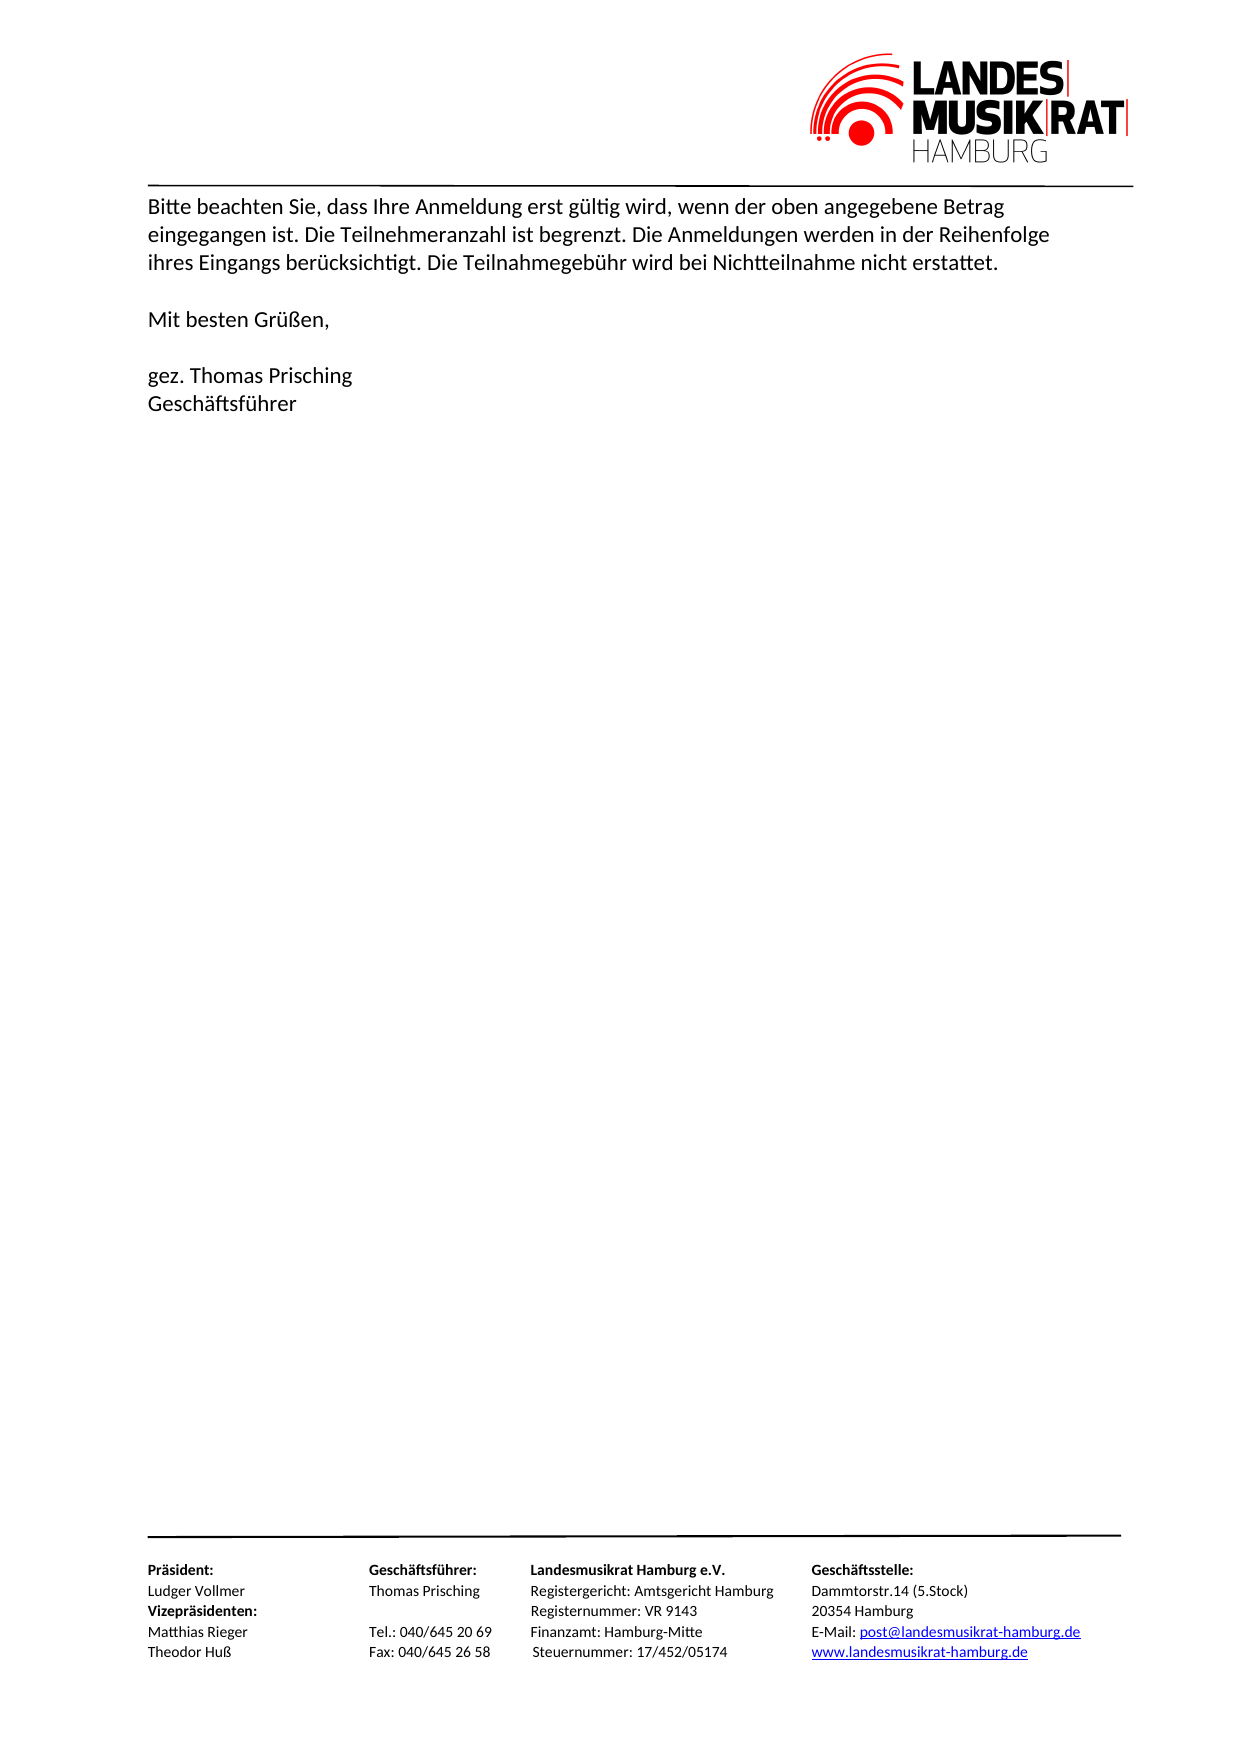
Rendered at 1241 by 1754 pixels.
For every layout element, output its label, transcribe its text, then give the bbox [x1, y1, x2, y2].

text Geschäftsführer [148, 389, 1004, 417]
text gez. Thomas Prisching [148, 361, 1004, 389]
text Mit besten Grüßen, [148, 305, 1004, 333]
picture [805, 50, 1131, 163]
